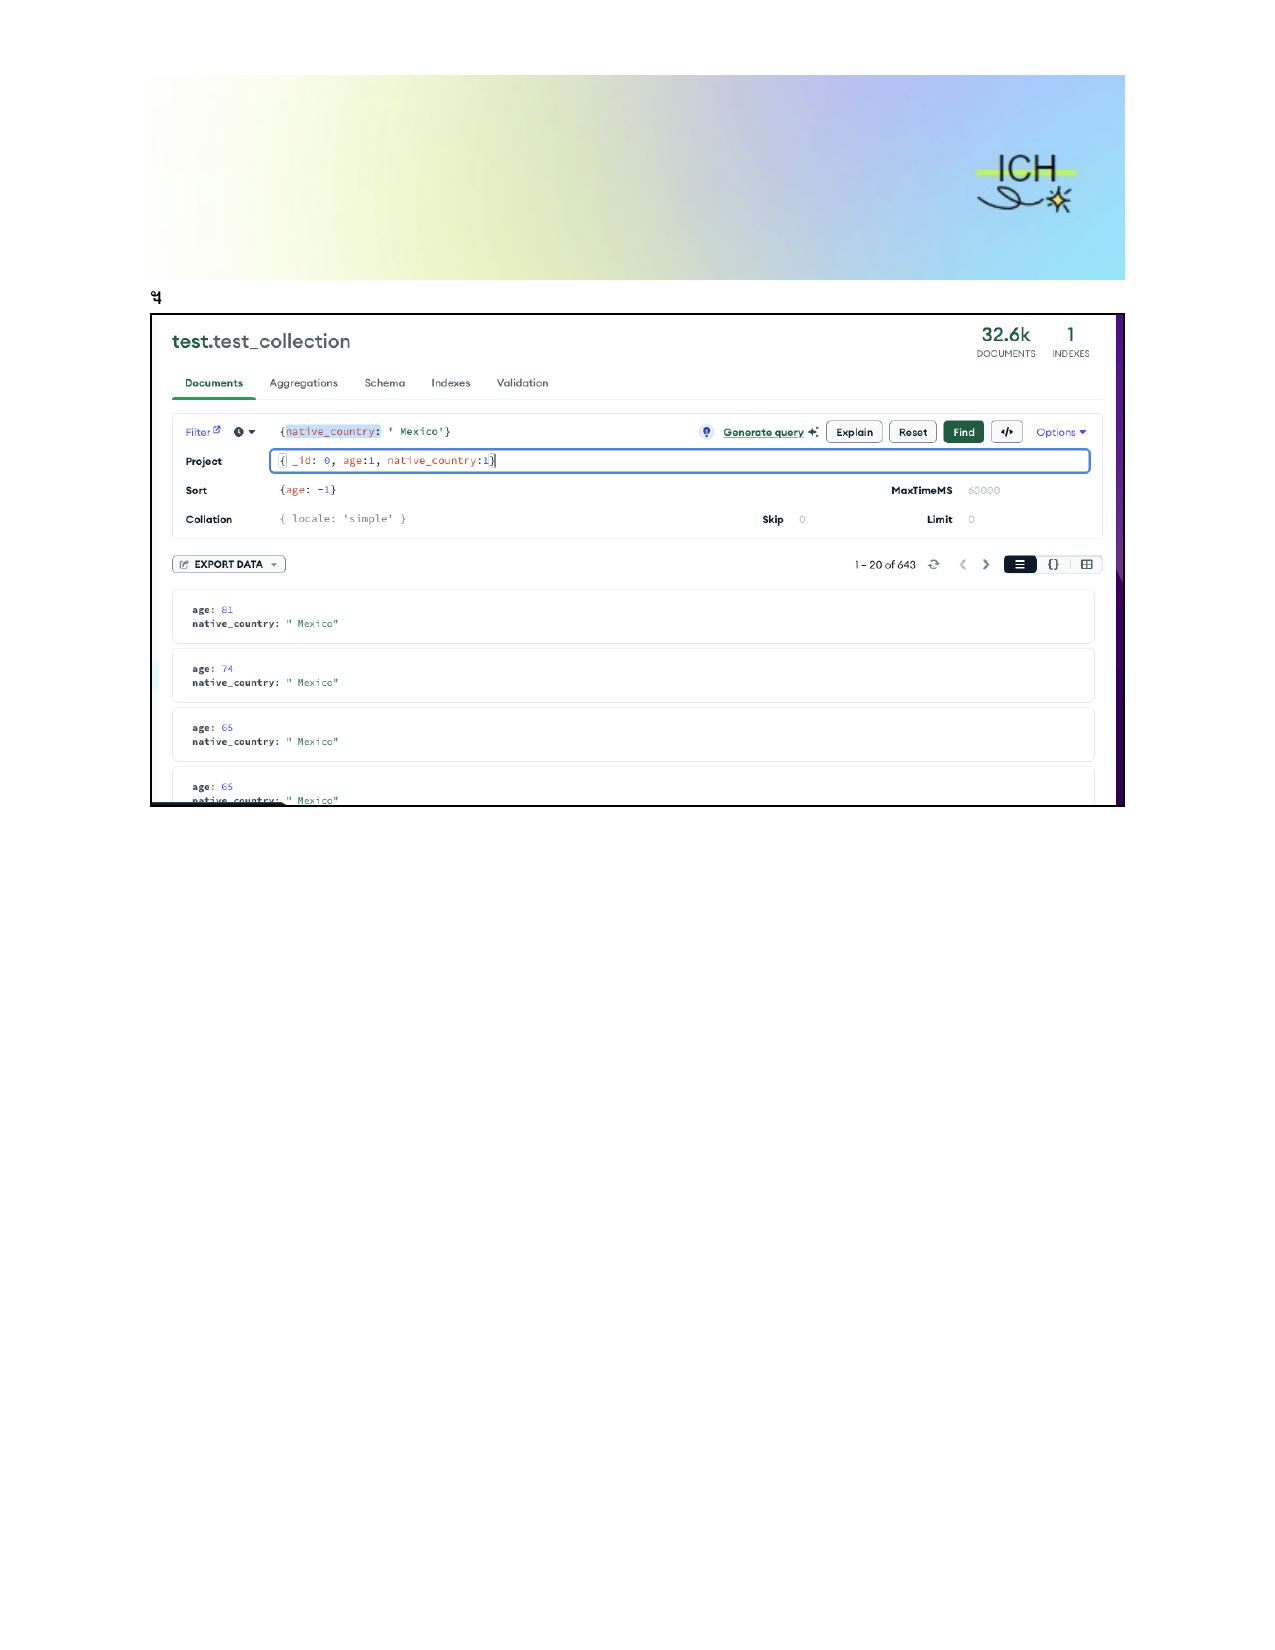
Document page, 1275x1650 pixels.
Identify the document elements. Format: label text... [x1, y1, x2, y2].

picture [152, 315, 1123, 805]
text  [150, 283, 1125, 313]
picture [150, 75, 1125, 280]
